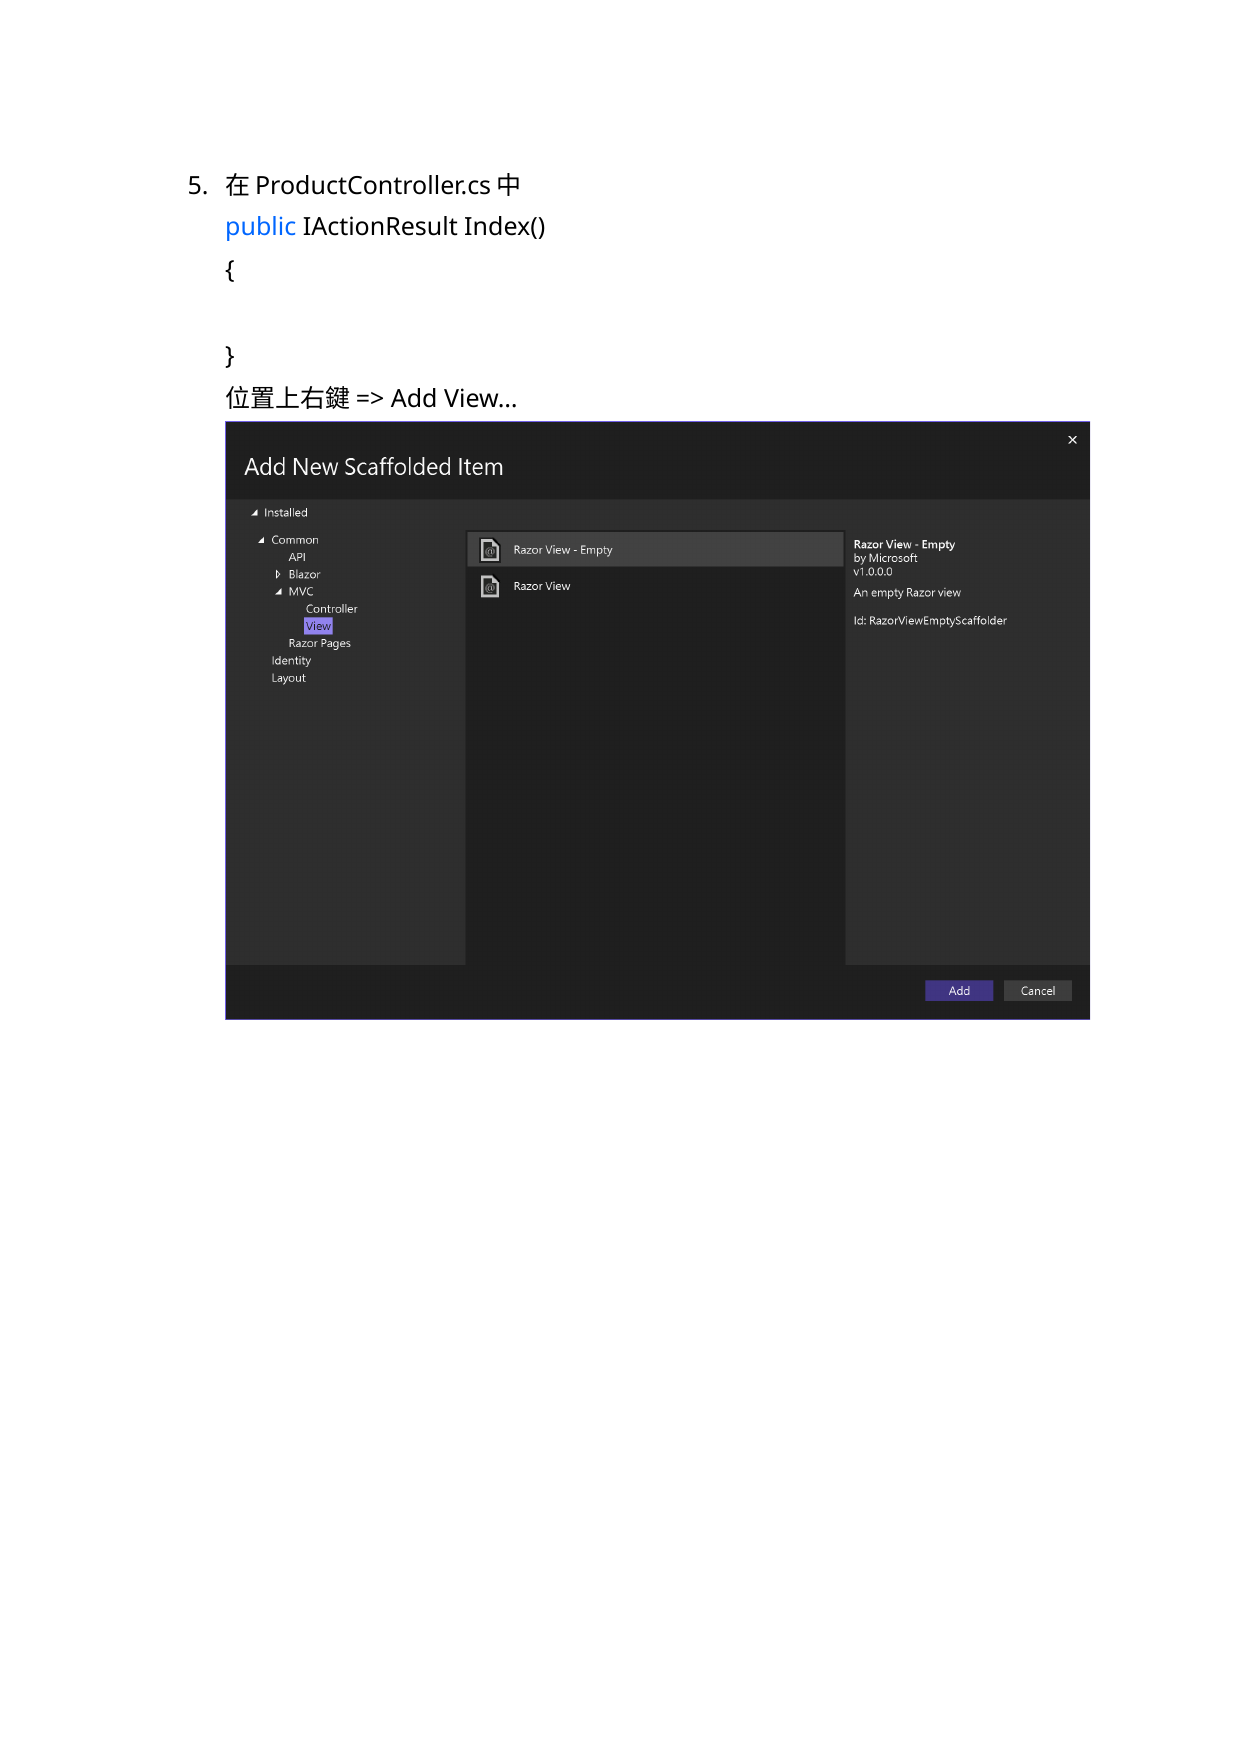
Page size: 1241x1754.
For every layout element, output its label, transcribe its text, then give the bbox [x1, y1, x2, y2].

list 位置上右鍵 => Add View… [225, 378, 1053, 416]
list 在ProductController.cs中 [187, 164, 1053, 202]
picture [225, 421, 1091, 1020]
list } [225, 336, 1053, 373]
list public IActionResult Index() { [225, 207, 1053, 288]
